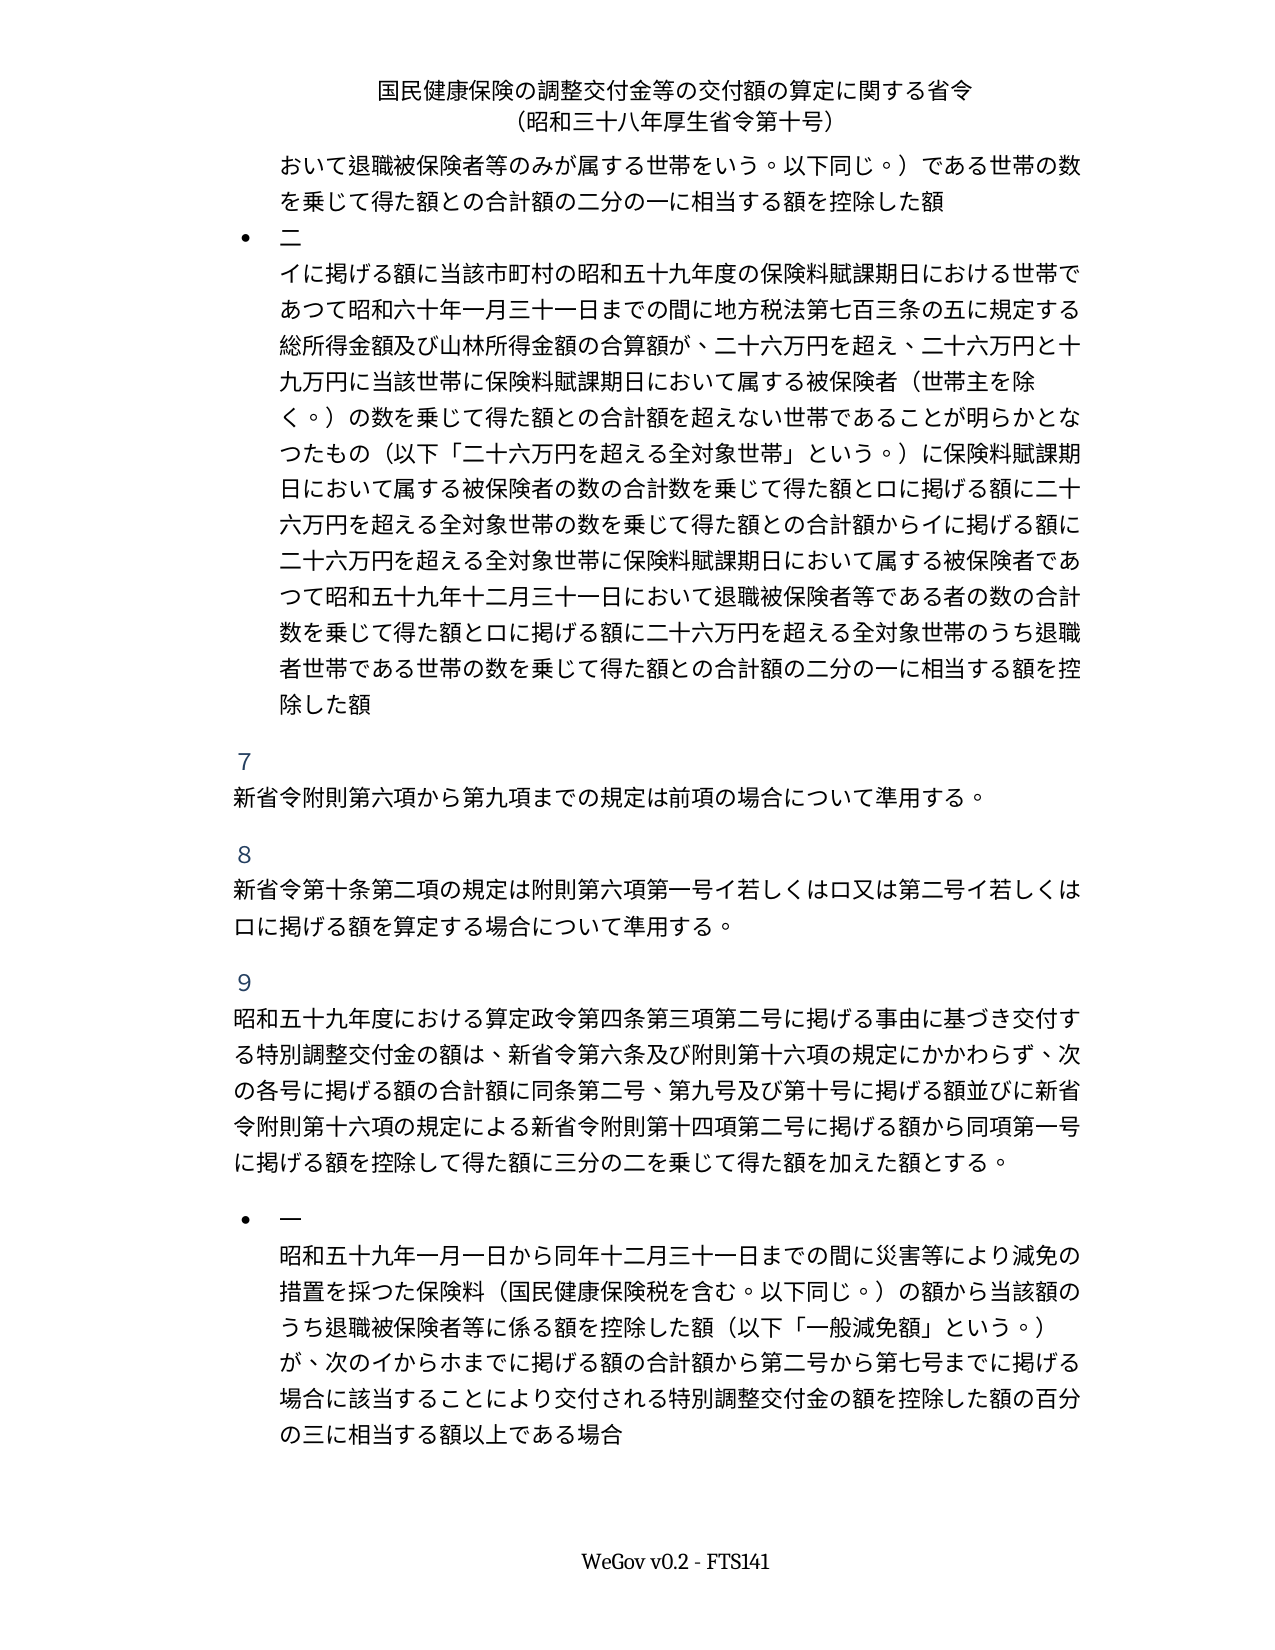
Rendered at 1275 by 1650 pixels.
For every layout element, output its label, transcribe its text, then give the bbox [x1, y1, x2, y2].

text 新省令附則第六項から第九項までの規定は前項の場合について準用する。 [233, 782, 1087, 813]
text 新省令第十条第二項の規定は附則第六項第一号イ若しくはロ又は第二号イ若しくはロに掲げる額を算定する場合について準用する。 [233, 874, 1087, 942]
subtitle ７ [233, 746, 1087, 777]
list 二 イに掲げる額に当該市町村の昭和五十九年度の保険料賦課期日における世帯であつて昭和六十年一月三十一日までの間に地方税法第七百三条の五に規定する総所得金額及び山林所得金額の合算額が、二十六万円を超え、二十六万円と十九万円に当該世帯に保険料賦課期日において属する被保険者（世帯主を除く。）の数を乗じて得た額との合計額を超えない世帯であることが明らかとなつたもの（以下「二十六万円を超える全対象世帯」という。）に保険料賦課期日において属する被保険者の数の合計数を乗じて得た額とロに掲げる額に二十六万円を超える全対象世帯の数を乗じて得た額との合計額からイに掲げる額に二十六万円を超える全対象世帯に保険料賦課期日において属する被保険者であつて昭和五十九年十二月三十一日において退職被保険者等である者の数の合計数を乗じて得た額とロに掲げる額に二十六万円を超える全対象世帯のうち退職者世帯である世帯の数を乗じて得た額との合計額の二分の一に相当する額を控除した額 [242, 222, 1087, 720]
subtitle ８ [233, 838, 1087, 870]
list 一 昭和五十九年一月一日から同年十二月三十一日までの間に災害等により減免の措置を採つた保険料（国民健康保険税を含む。以下同じ。）の額から当該額のうち退職被保険者等に係る額を控除した額（以下「一般減免額」という。）が、次のイからホまでに掲げる額の合計額から第二号から第七号までに掲げる場合に該当することにより交付される特別調整交付金の額を控除した額の百分の三に相当する額以上である場合 [242, 1204, 1087, 1451]
subtitle ９ [233, 967, 1087, 998]
